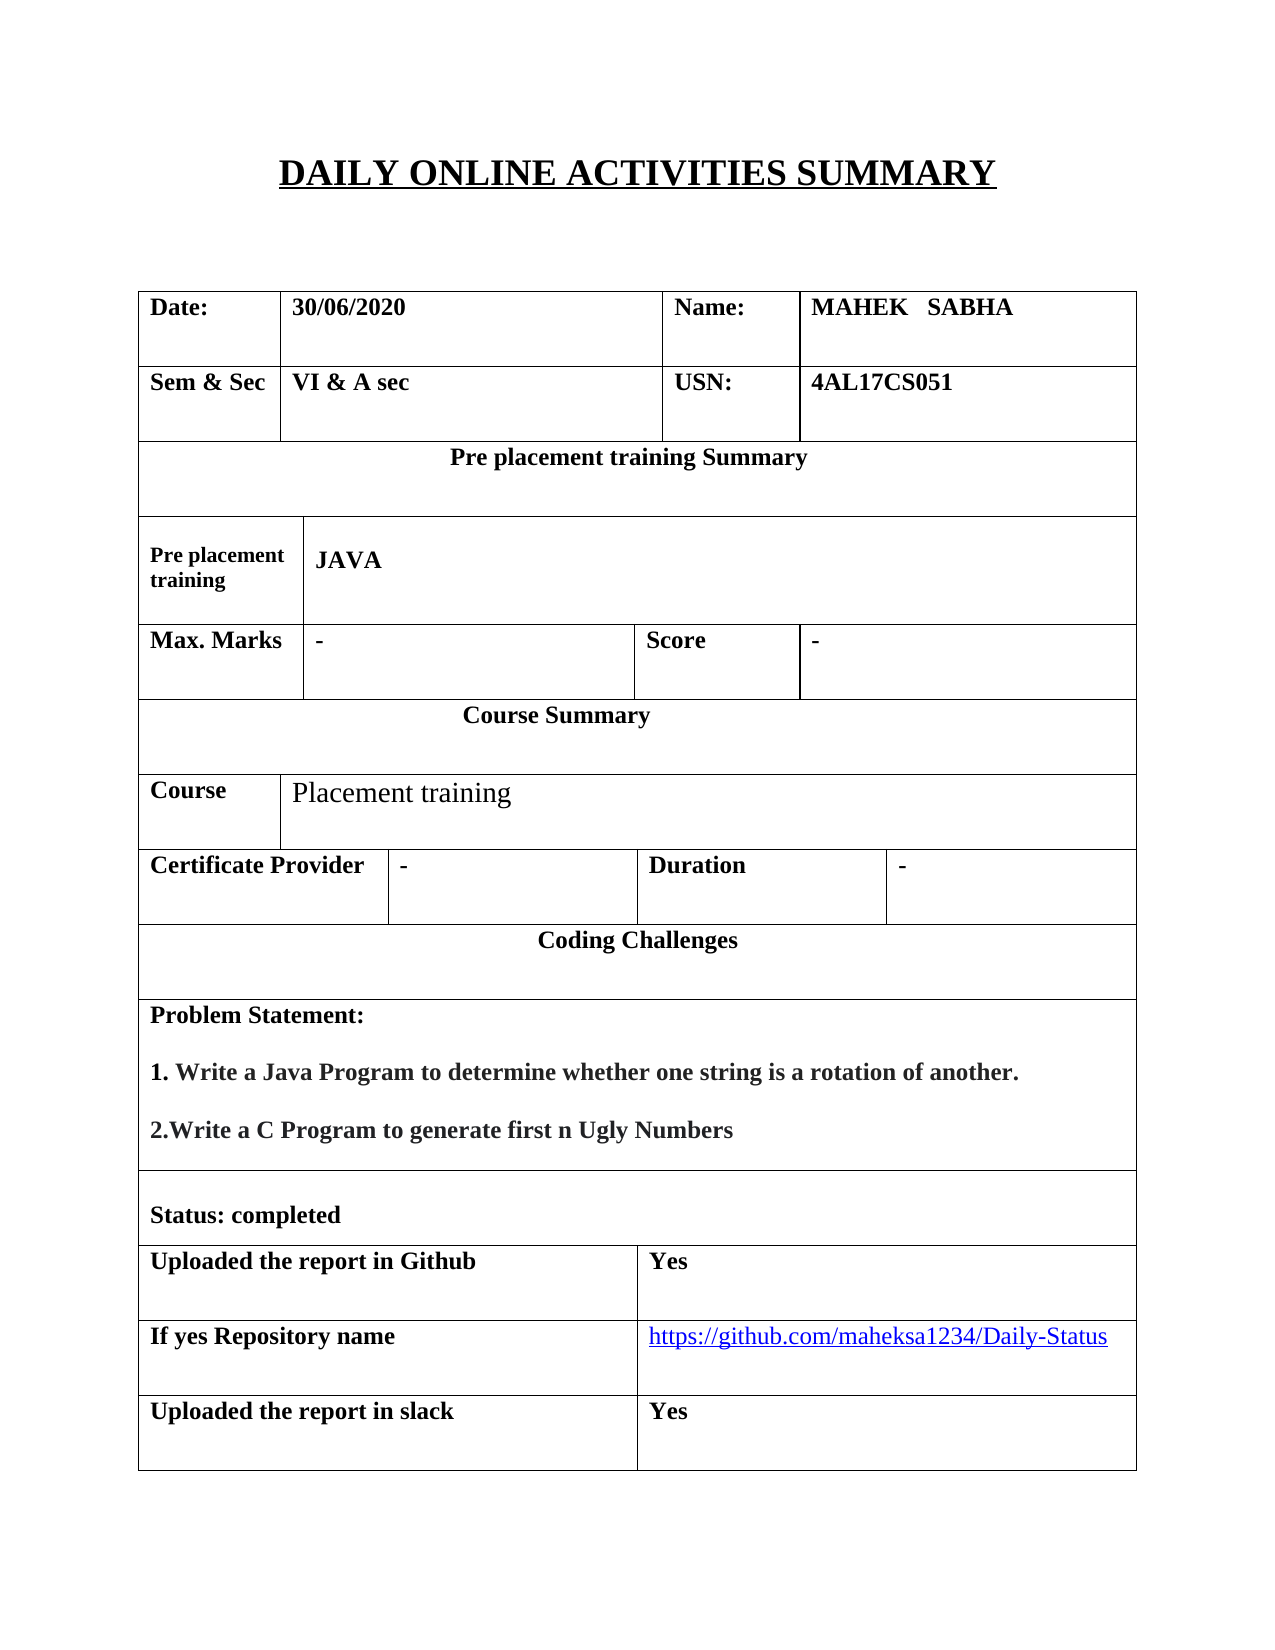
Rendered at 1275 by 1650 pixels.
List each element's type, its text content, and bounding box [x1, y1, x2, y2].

table_header Name: [663, 292, 799, 366]
table_cell Placement training [281, 775, 1136, 849]
table_cell Sem & Sec [139, 367, 280, 441]
table_cell Pre placement training [139, 517, 303, 624]
table_cell Pre placement training Summary [139, 442, 1136, 516]
table_cell Score [635, 625, 799, 699]
table_cell - [887, 850, 1136, 924]
table_cell Course [139, 775, 280, 849]
table_cell - [304, 625, 634, 699]
table_cell https://github.com/maheksa1234/Daily-Status [638, 1321, 1136, 1395]
table_cell JAVA [304, 517, 1136, 624]
table_header 30/06/2020 [281, 292, 662, 366]
table_cell Problem Statement: 1. Write a Java Program to determine whether one string is a rotation of another. 2.Write a C Program to generate first n Ugly Numbers [139, 1000, 1136, 1170]
table_cell Status: completed [139, 1171, 1136, 1245]
table_cell - [389, 850, 637, 924]
table_cell Course Summary [139, 700, 1136, 774]
table_cell Yes [638, 1396, 1136, 1470]
table_cell USN: [663, 367, 799, 441]
table_cell Uploaded the report in slack [139, 1396, 637, 1470]
table_header Date: [139, 292, 280, 366]
table_cell 4AL17CS051 [801, 367, 1136, 441]
table_cell Certificate Provider [139, 850, 388, 924]
table_cell If yes Repository name [139, 1321, 637, 1395]
text DAILY ONLINE ACTIVITIES SUMMARY [150, 150, 1125, 193]
table_cell Coding Challenges [139, 925, 1136, 999]
table_header MAHEK SABHA [801, 292, 1136, 366]
table_cell Uploaded the report in Github [139, 1246, 637, 1320]
table_cell Max. Marks [139, 625, 303, 699]
table_cell Duration [638, 850, 886, 924]
table_cell Yes [638, 1246, 1136, 1320]
table_cell VI & A sec [281, 367, 662, 441]
table_cell - [801, 625, 1136, 699]
